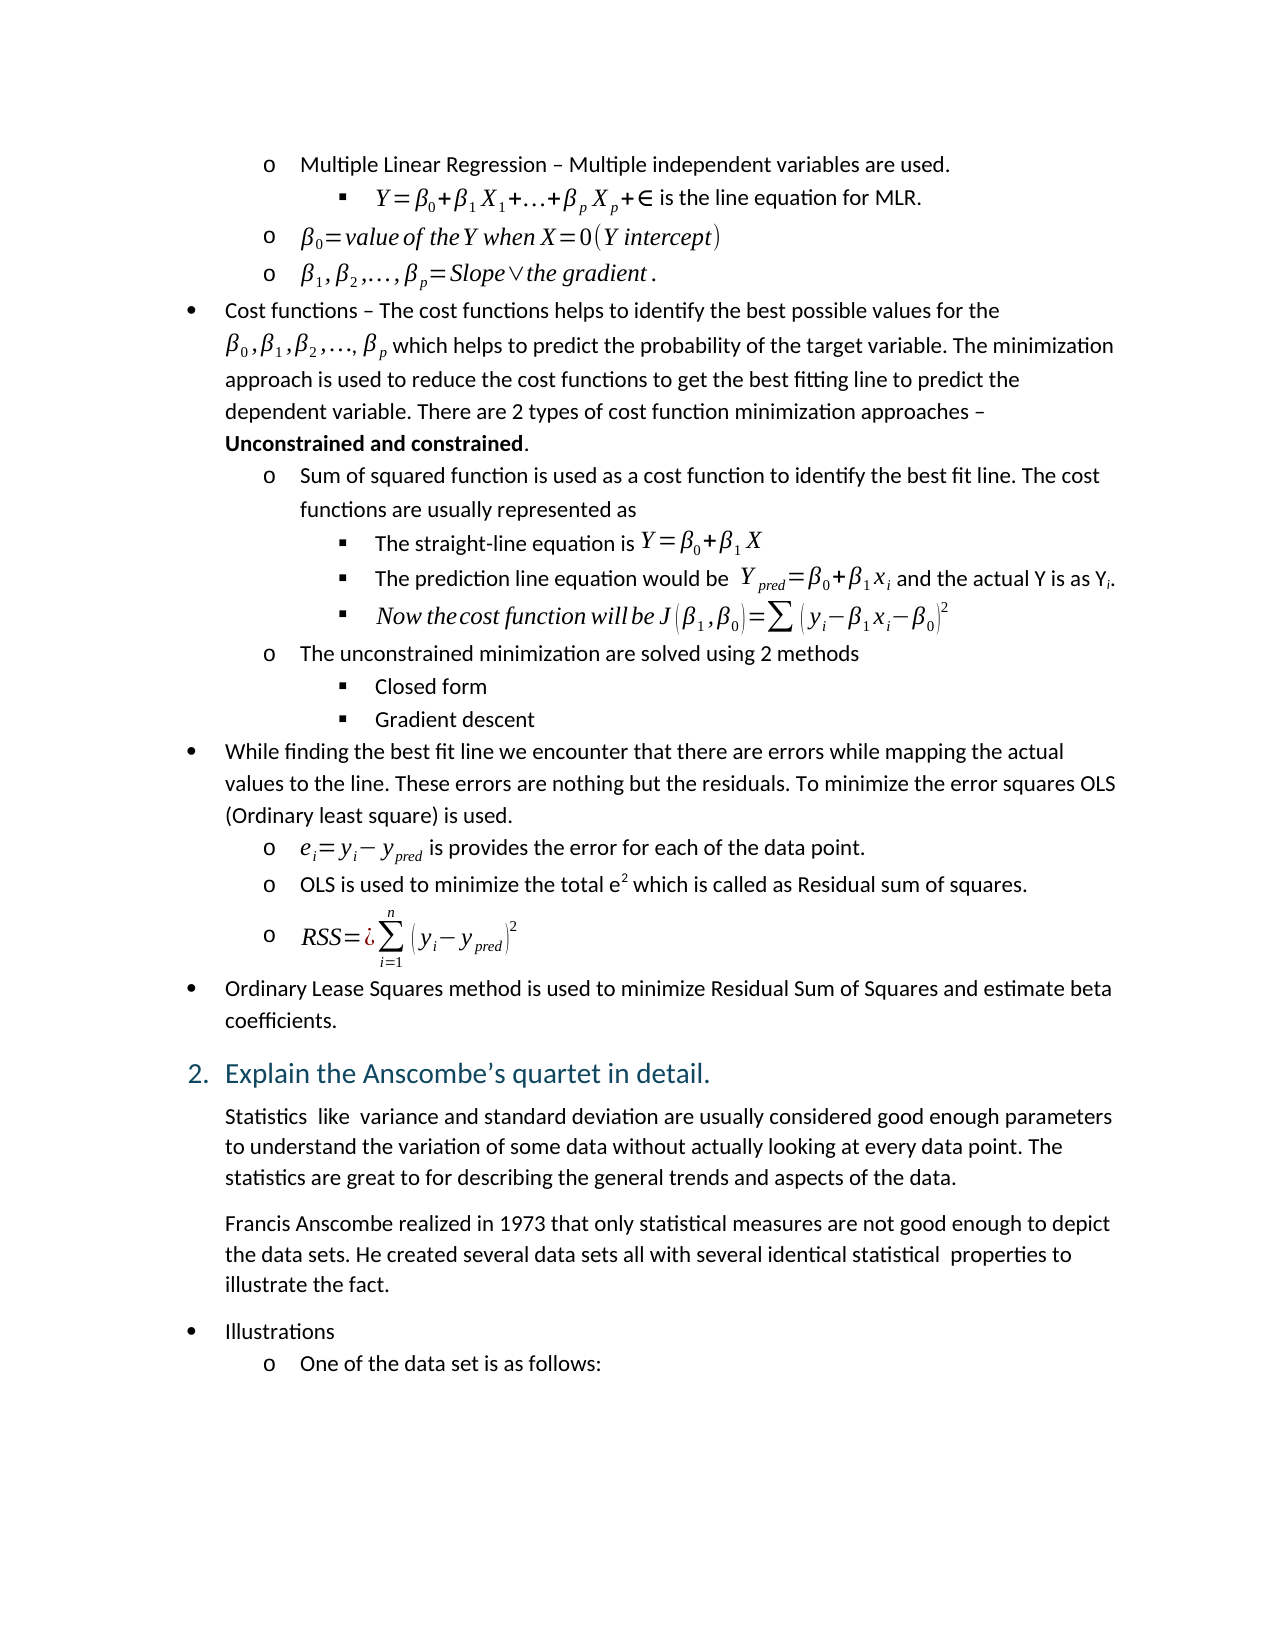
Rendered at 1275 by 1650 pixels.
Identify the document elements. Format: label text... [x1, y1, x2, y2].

subtitle Explain the Anscombe’s quartet in detail. [187, 1055, 1125, 1091]
text Francis Anscombe realized in 1973 that only statistical measures are not good enough to depict the data sets. He created several data sets all with several identical statistical properties to illustrate the fact. [225, 1209, 1125, 1298]
list Cost functions – The cost functions helps to identify the best possible values for the , which helps to predict the probability of the target variable. The minimization approach is used to reduce the cost functions to get the best fitting line to predict the dependent variable. There are 2 types of cost function minimization approaches – Unconstrained and constrained. [187, 296, 1125, 457]
text Statistics like variance and standard deviation are usually considered good enough parameters to understand the variation of some data without actually looking at every data point. The statistics are great to for describing the general trends and aspects of the data. [225, 1102, 1125, 1191]
list The unconstrained minimization are solved using 2 methods [262, 639, 1125, 668]
list While finding the best fit line we encounter that there are errors while mapping the actual values to the line. These errors are nothing but the residuals. To minimize the error squares OLS (Ordinary least square) is used. [187, 737, 1125, 829]
list is the line equation for MLR. [337, 183, 1125, 216]
list Sum of squared function is used as a cost function to identify the best fit line. The cost functions are usually represented as [262, 462, 1125, 523]
list Illustrations [187, 1317, 1125, 1345]
list OLS is used to minimize the total e2 which is called as Residual sum of squares. [262, 870, 1125, 899]
list is provides the error for each of the data point. [262, 833, 1125, 865]
list Gradient descent [337, 705, 1125, 733]
list The prediction line equation would be and the actual Y is as Yi. [337, 563, 1125, 594]
list Multiple Linear Regression – Multiple independent variables are used. [262, 150, 1125, 179]
list One of the data set is as follows: [262, 1349, 1125, 1378]
list The straight-line equation is [337, 527, 1125, 558]
list Closed form [337, 672, 1125, 701]
list Ordinary Lease Squares method is used to minimize Residual Sum of Squares and estimate beta coefficients. [187, 974, 1125, 1034]
